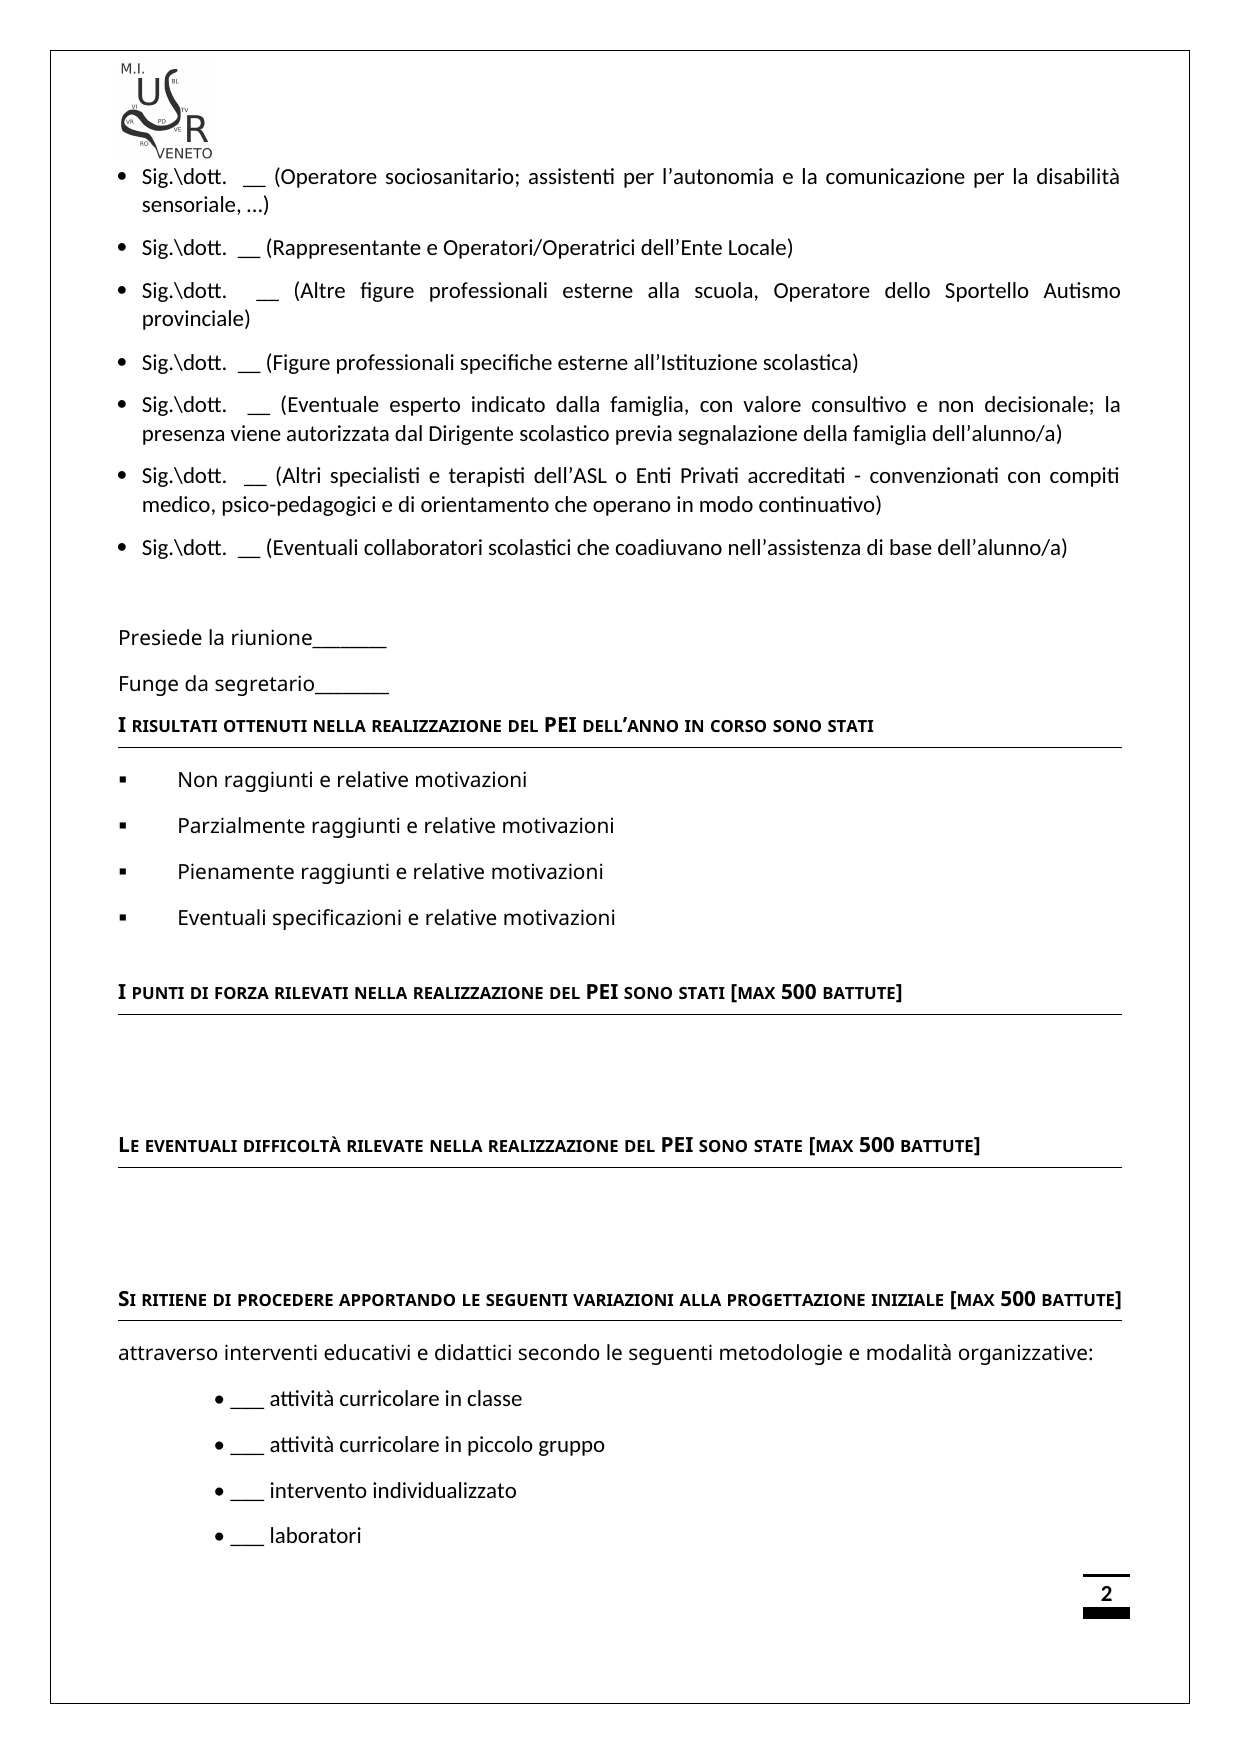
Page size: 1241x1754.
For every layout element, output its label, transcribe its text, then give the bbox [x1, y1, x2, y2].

list Sig.\dott. __ (Altre figure professionali esterne alla scuola, Operatore dello Sportello Autismo provinciale) [118, 277, 1122, 333]
list Sig.\dott. __ (Figure professionali specifiche esterne all’Istituzione scolastica) [118, 348, 1122, 376]
text Si ritiene di procedere apportando le seguenti variazioni alla progettazione iniziale [max 500 battute] [118, 1284, 1122, 1320]
list attraverso interventi educativi e didattici secondo le seguenti metodologie e modalità organizzative: [118, 1334, 1122, 1367]
list Non raggiunti e relative motivazioni [118, 761, 1122, 794]
text Le eventuali difficoltà rilevate nella realizzazione del PEI sono state [max 500 battute] [118, 1131, 1122, 1167]
text Funge da segretario________ [118, 664, 1122, 698]
list • ___ attività curricolare in piccolo gruppo [193, 1426, 1122, 1459]
list Sig.\dott. __ (Eventuale esperto indicato dalla famiglia, con valore consultivo e non decisionale; la presenza viene autorizzata dal Dirigente scolastico previa segnalazione della famiglia dell’alunno/a) [118, 391, 1122, 447]
list Sig.\dott. __ (Eventuali collaboratori scolastici che coadiuvano nell’assistenza di base dell’alunno/a) [118, 533, 1122, 561]
list Parzialmente raggiunti e relative motivazioni [118, 807, 1122, 840]
list • ___ laboratori [193, 1517, 1122, 1551]
text I risultati ottenuti nella realizzazione del PEI dell’anno in corso sono stati [118, 710, 1122, 747]
list Pienamente raggiunti e relative motivazioni [118, 852, 1122, 886]
list Sig.\dott. __ (Altri specialisti e terapisti dell’ASL o Enti Privati accreditati - convenzionati con compiti medico, psico-pedagogici e di orientamento che operano in modo continuativo) [118, 462, 1122, 518]
list Eventuali specificazioni e relative motivazioni [118, 898, 1122, 932]
list • ___ intervento individualizzato [193, 1471, 1122, 1505]
text Presiede la riunione________ [118, 619, 1122, 652]
list • ___ attività curricolare in classe [193, 1380, 1122, 1413]
list Sig.\dott. __ (Operatore sociosanitario; assistenti per l’autonomia e la comunicazione per la disabilità sensoriale, …) [118, 162, 1122, 218]
list Sig.\dott. __ (Rappresentante e Operatori/Operatrici dell’Ente Locale) [118, 233, 1122, 262]
text I punti di forza rilevati nella realizzazione del PEI sono stati [max 500 battute] [118, 977, 1122, 1014]
picture [117, 58, 214, 163]
